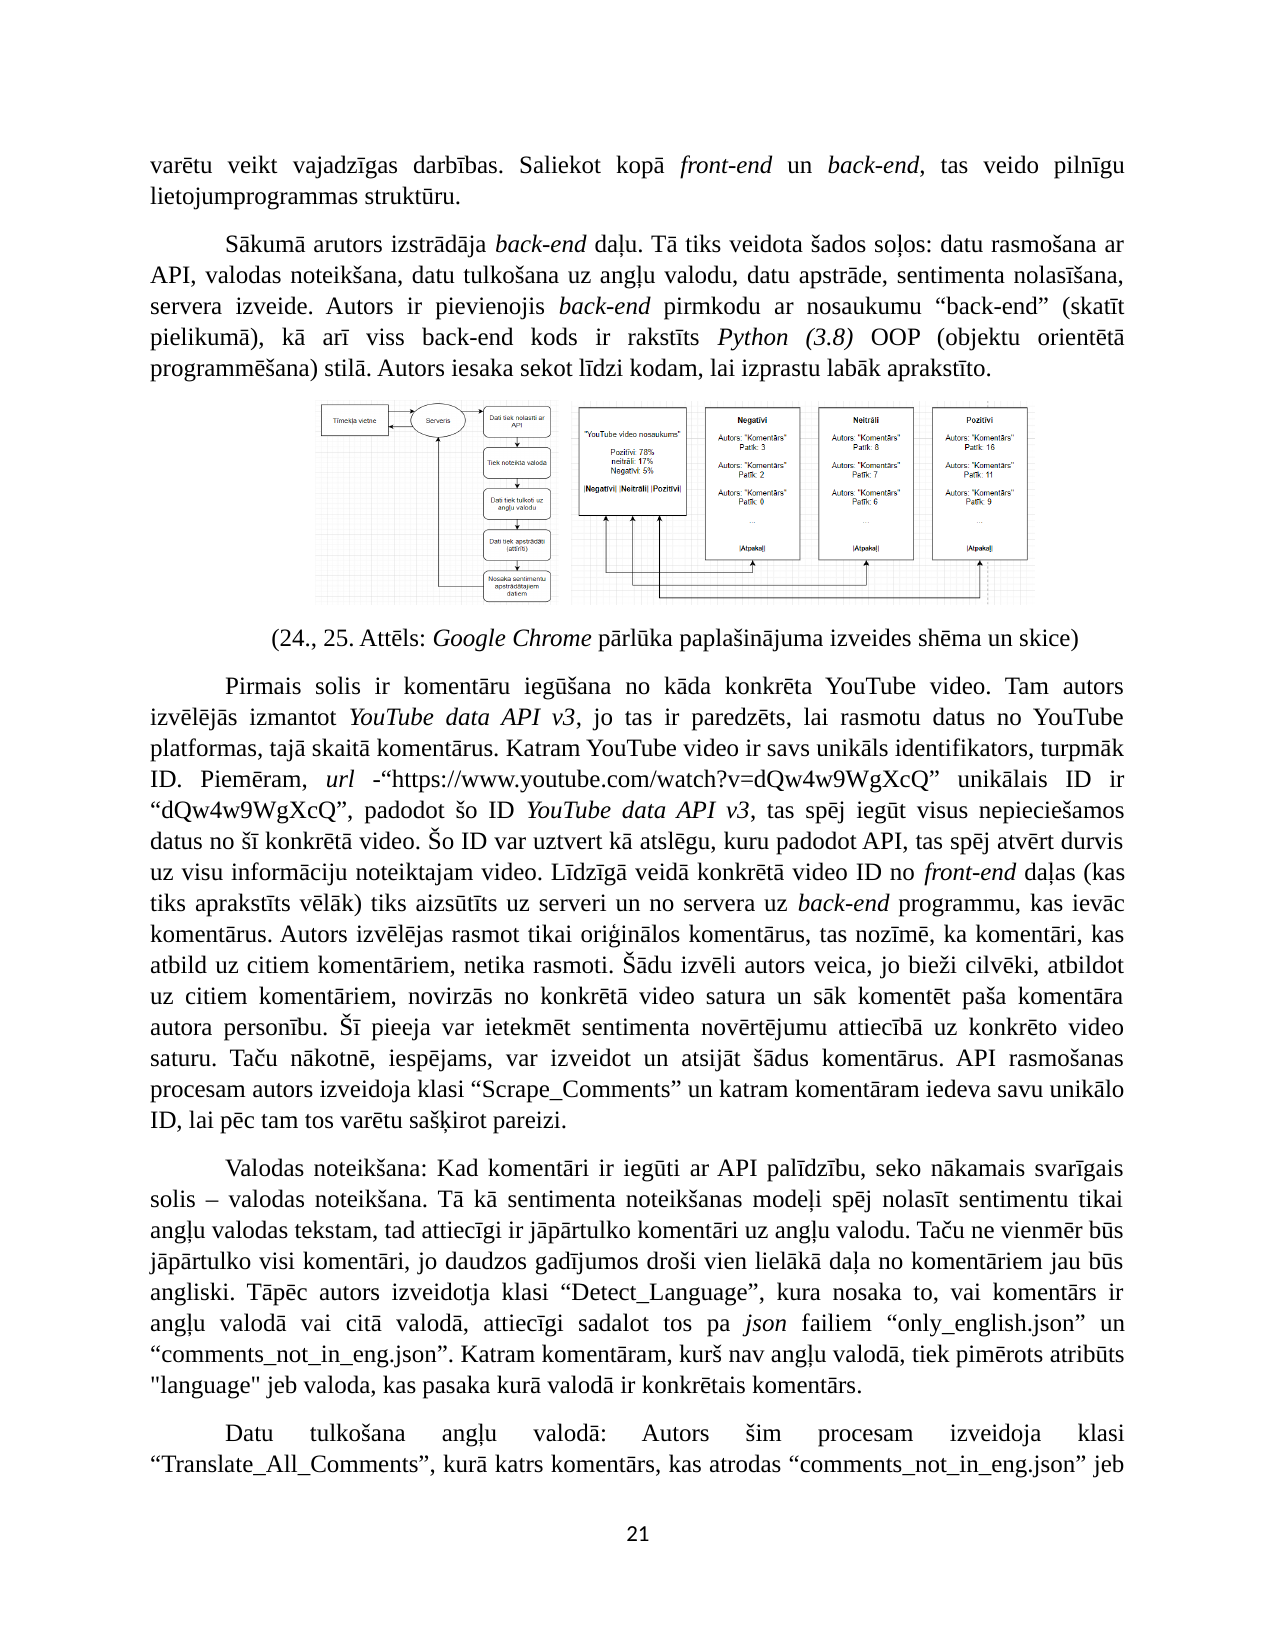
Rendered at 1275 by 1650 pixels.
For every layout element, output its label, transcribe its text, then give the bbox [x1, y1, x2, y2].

text Valodas noteikšana: Kad komentāri ir iegūti ar API palīdzību, seko nākamais svarīgais solis – valodas noteikšana. Tā kā sentimenta noteikšanas modeļi spēj nolasīt sentimentu tikai angļu valodas tekstam, tad attiecīgi ir jāpārtulko komentāri uz angļu valodu. Taču ne vienmēr būs jāpārtulko visi komentāri, jo daudzos gadījumos droši vien lielākā daļa no komentāriem jau būs angliski. Tāpēc autors izveidotja klasi “Detect_Language”, kura nosaka to, vai komentārs ir angļu valodā vai citā valodā, attiecīgi sadalot tos pa json failiem “only_english.json” un “comments_not_in_eng.json”. Katram komentāram, kurš nav angļu valodā, tiek pimērots atribūts "language" jeb valoda, kas pasaka kurā valodā ir konkrētais komentārs. [150, 1153, 1125, 1399]
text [150, 1418, 1125, 1478]
picture [315, 400, 559, 605]
text Sākumā arutors izstrādāja back-end daļu. Tā tiks veidota šados soļos: datu rasmošana ar API, valodas noteikšana, datu tulkošana uz angļu valodu, datu apstrāde, sentimenta nolasīšana, servera izveide. Autors ir pievienojis back-end pirmkodu ar nosaukumu “back-end” (skatīt pielikumā), kā arī viss back-end kods ir rakstīts Python (3.8) OOP (objektu orientētā programmēšana) stilā. Autors iesaka sekot līdzi kodam, lai izprastu labāk aprakstīto. [150, 229, 1125, 382]
picture [571, 401, 1035, 605]
text (24., 25. Attēls: Google Chrome pārlūka paplašinājuma izveides shēma un skice) [150, 623, 1125, 652]
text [150, 150, 1125, 210]
text Pirmais solis ir komentāru iegūšana no kāda konkrēta YouTube video. Tam autors izvēlējās izmantot YouTube data API v3, jo tas ir paredzēts, lai rasmotu datus no YouTube platformas, tajā skaitā komentārus. Katram YouTube video ir savs unikāls identifikators, turpmāk ID. Piemēram, url -“https://www.youtube.com/watch?v=dQw4w9WgXcQ” unikālais ID ir “dQw4w9WgXcQ”, padodot šo ID YouTube data API v3, tas spēj iegūt visus nepieciešamos datus no šī konkrētā video. Šo ID var uztvert kā atslēgu, kuru padodot API, tas spēj atvērt durvis uz visu informāciju noteiktajam video. Līdzīgā veidā konkrētā video ID no front-end daļas (kas tiks aprakstīts vēlāk) tiks aizsūtīts uz serveri un no servera uz back-end programmu, kas ievāc komentārus. Autors izvēlējas rasmot tikai oriģinālos komentārus, tas nozīmē, ka komentāri, kas atbild uz citiem komentāriem, netika rasmoti. Šādu izvēli autors veica, jo bieži cilvēki, atbildot uz citiem komentāriem, novirzās no konkrētā video satura un sāk komentēt paša komentāra autora personību. Šī pieeja var ietekmēt sentimenta novērtējumu attiecībā uz konkrēto video saturu. Taču nākotnē, iespējams, var izveidot un atsijāt šādus komentārus. API rasmošanas procesam autors izveidoja klasi “Scrape_Comments” un katram komentāram iedeva savu unikālo ID, lai pēc tam tos varētu sašķirot pareizi. [150, 671, 1125, 1134]
